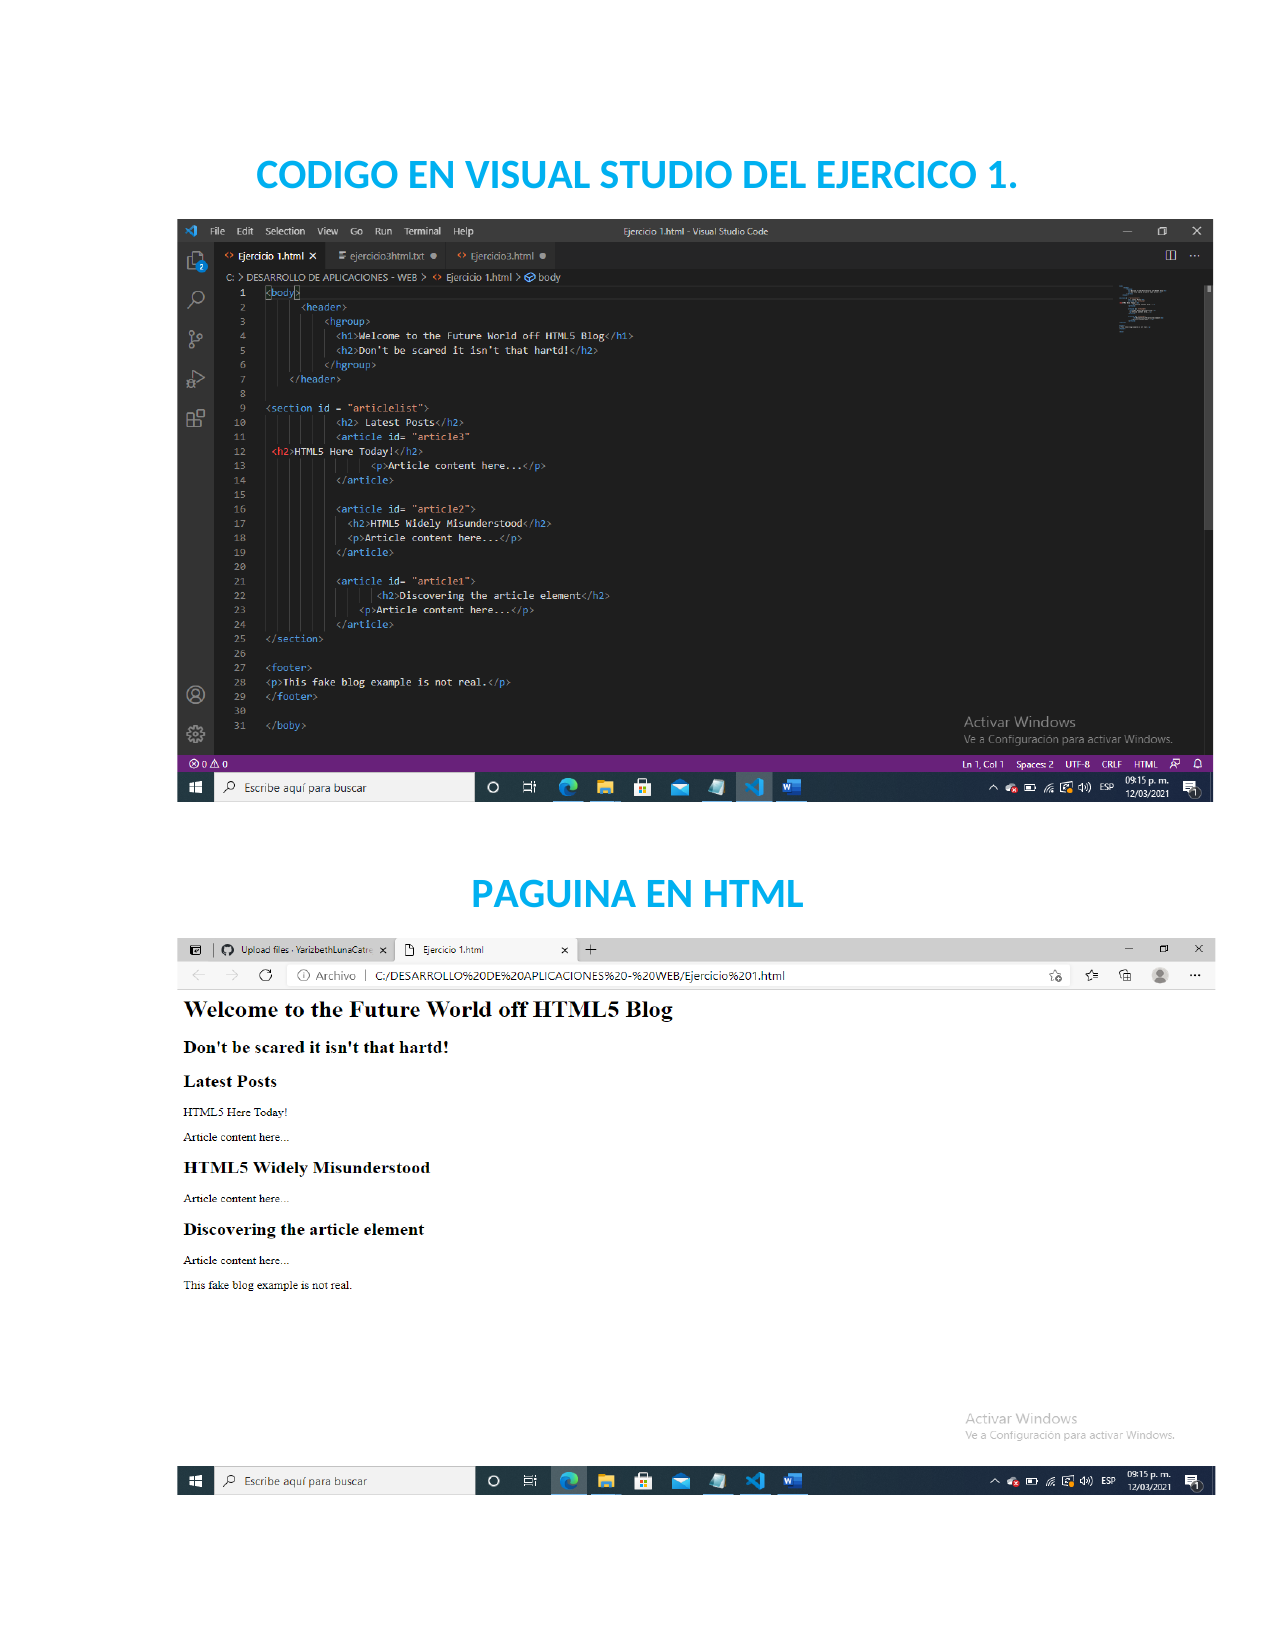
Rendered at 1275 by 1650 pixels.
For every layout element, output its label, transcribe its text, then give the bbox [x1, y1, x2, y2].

text CODIGO EN VISUAL STUDIO DEL EJERCICO 1. [177, 148, 1098, 198]
picture [177, 219, 1214, 802]
text PAGUINA EN HTML [177, 867, 1098, 918]
picture [177, 938, 1216, 1495]
